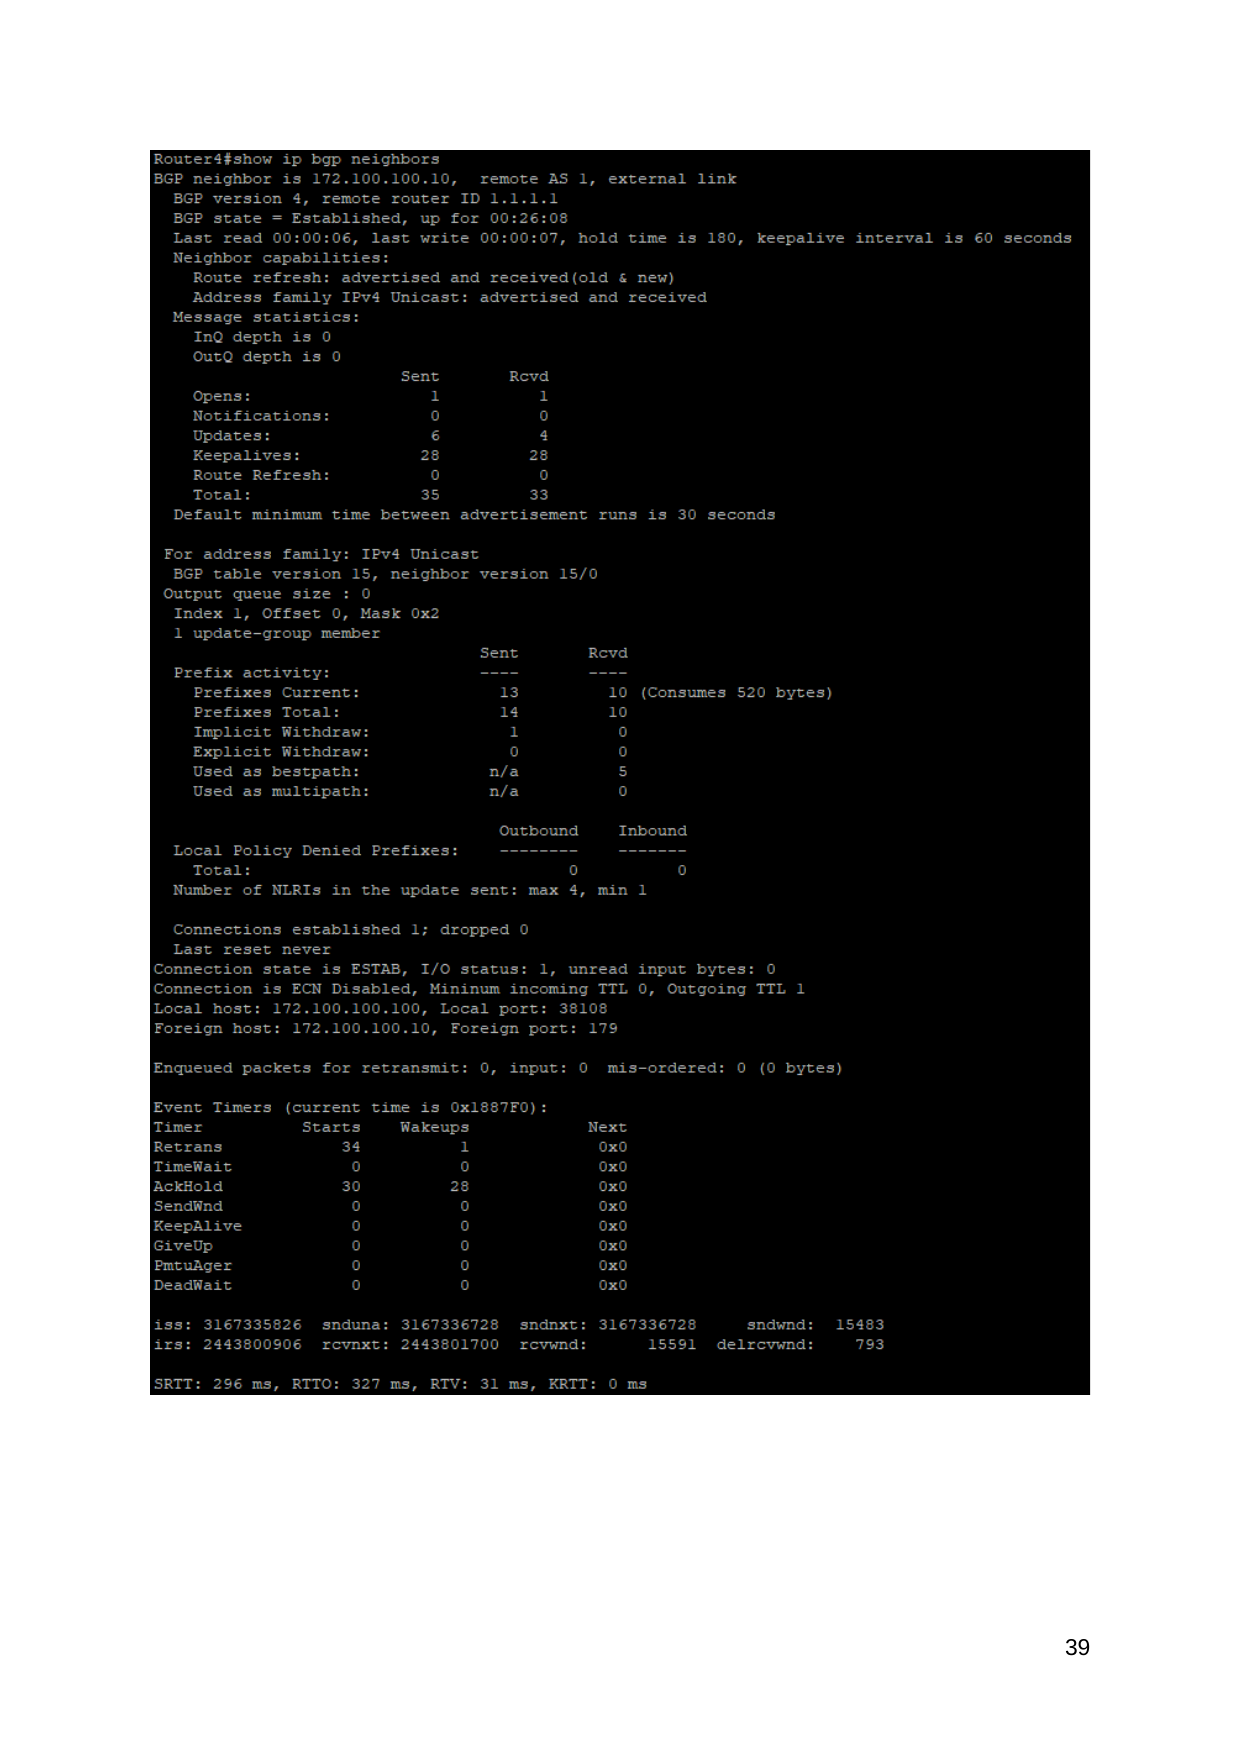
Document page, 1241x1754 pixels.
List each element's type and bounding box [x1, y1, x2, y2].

picture [150, 150, 1091, 1395]
